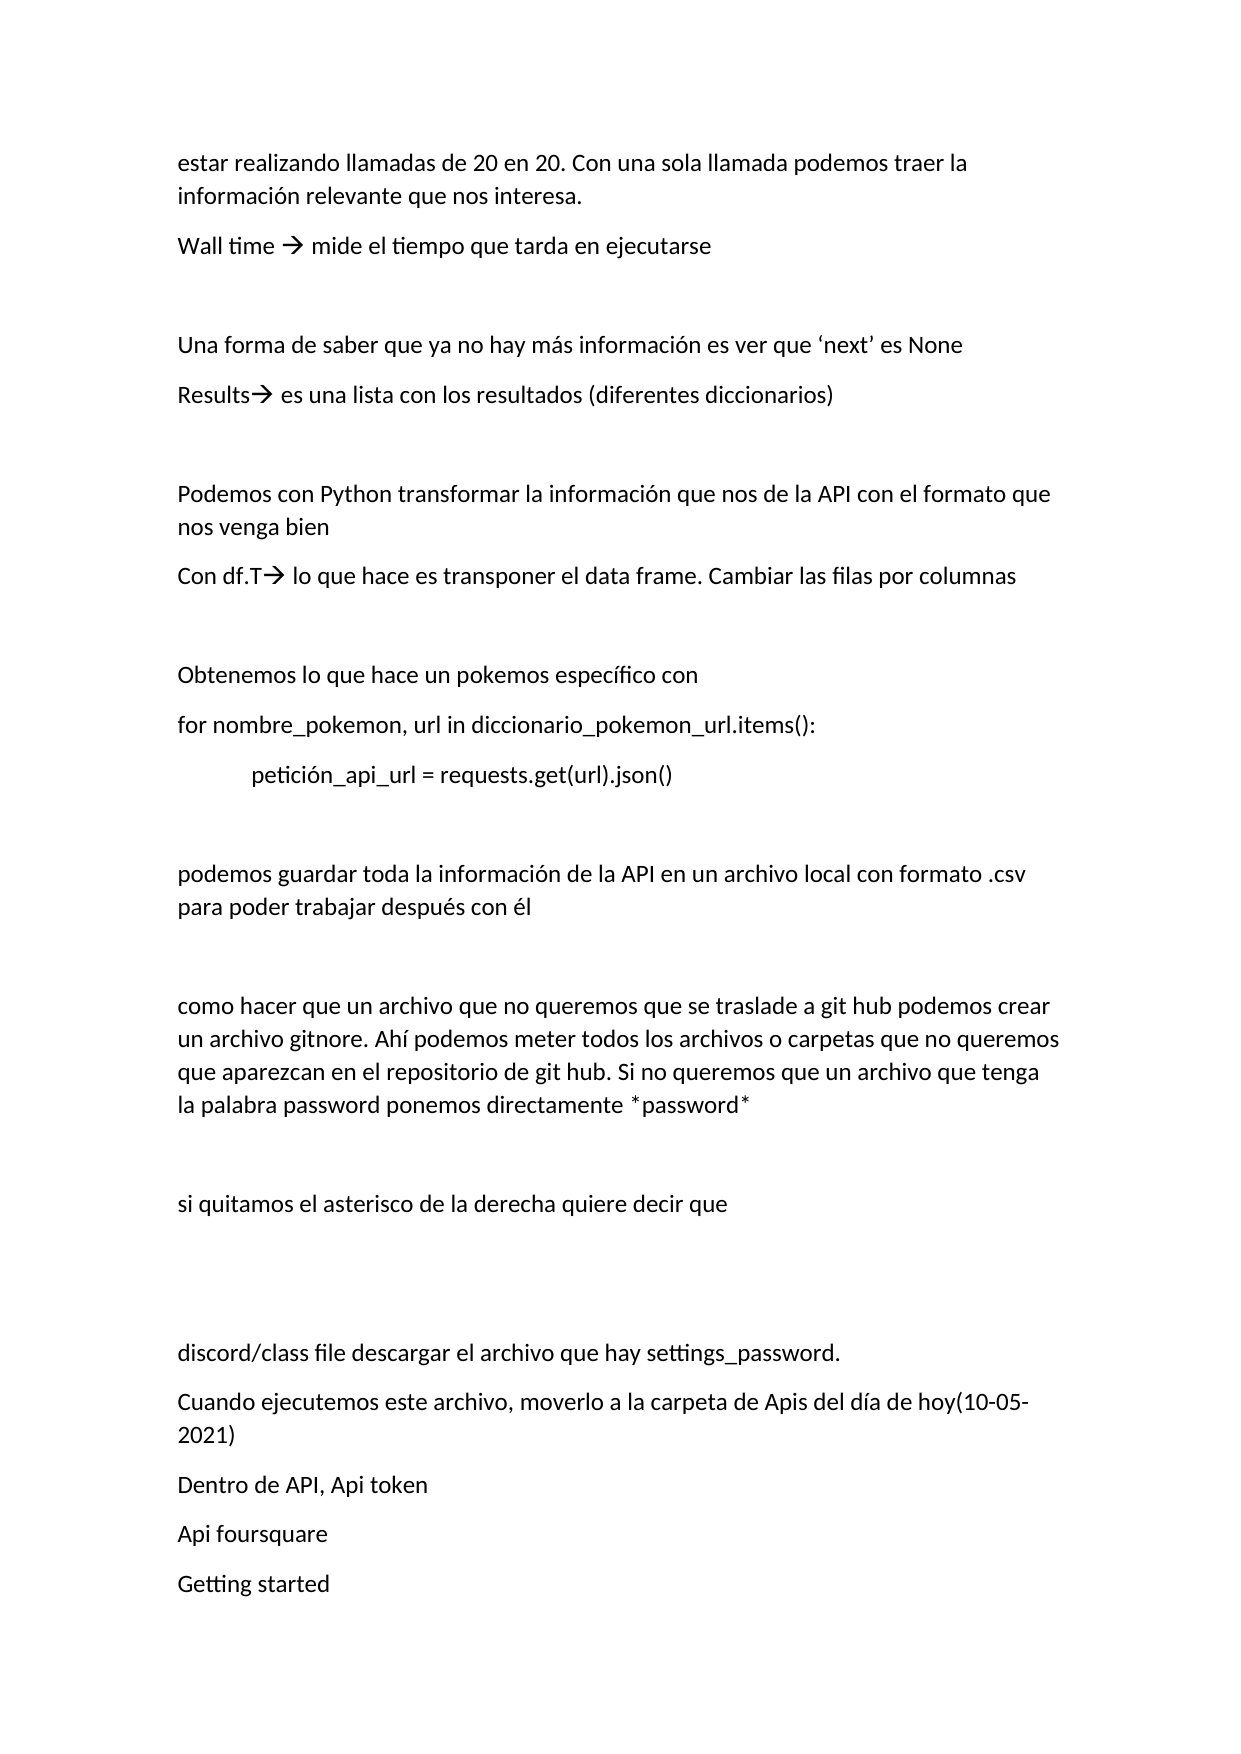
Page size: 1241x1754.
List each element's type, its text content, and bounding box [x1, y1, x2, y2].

text for nombre_pokemon, url in diccionario_pokemon_url.items(): [177, 709, 1063, 740]
text Dentro de API, Api token [177, 1469, 1063, 1499]
text Results es una lista con los resultados (diferentes diccionarios) [177, 379, 1063, 409]
text Podemos con Python transformar la información que nos de la API con el formato que nos venga bien [177, 478, 1063, 541]
text Api foursquare [177, 1518, 1063, 1549]
text Una forma de saber que ya no hay más información es ver que ‘next’ es None [177, 329, 1063, 360]
text petición_api_url = requests.get(url).json() [177, 759, 1063, 789]
text podemos guardar toda la información de la API en un archivo local con formato .csv para poder trabajar después con él [177, 858, 1063, 921]
text como hacer que un archivo que no queremos que se traslade a git hub podemos crear un archivo gitnore. Ahí podemos meter todos los archivos o carpetas que no queremos que aparezcan en el repositorio de git hub. Si no queremos que un archivo que tenga la palabra password ponemos directamente *password* [177, 990, 1063, 1119]
text Obtenemos lo que hace un pokemos específico con [177, 660, 1063, 690]
text Wall time mide el tiempo que tarda en ejecutarse [177, 230, 1063, 261]
text si quitamos el asterisco de la derecha quiere decir que [177, 1188, 1063, 1218]
text discord/class file descargar el archivo que hay settings_password. [177, 1337, 1063, 1367]
text Cuando ejecutemos este archivo, moverlo a la carpeta de Apis del día de hoy(10-05-2021) [177, 1386, 1063, 1450]
text Getting started [177, 1568, 1063, 1598]
text Con df.T lo que hace es transponer el data frame. Cambiar las filas por columnas [177, 561, 1063, 591]
